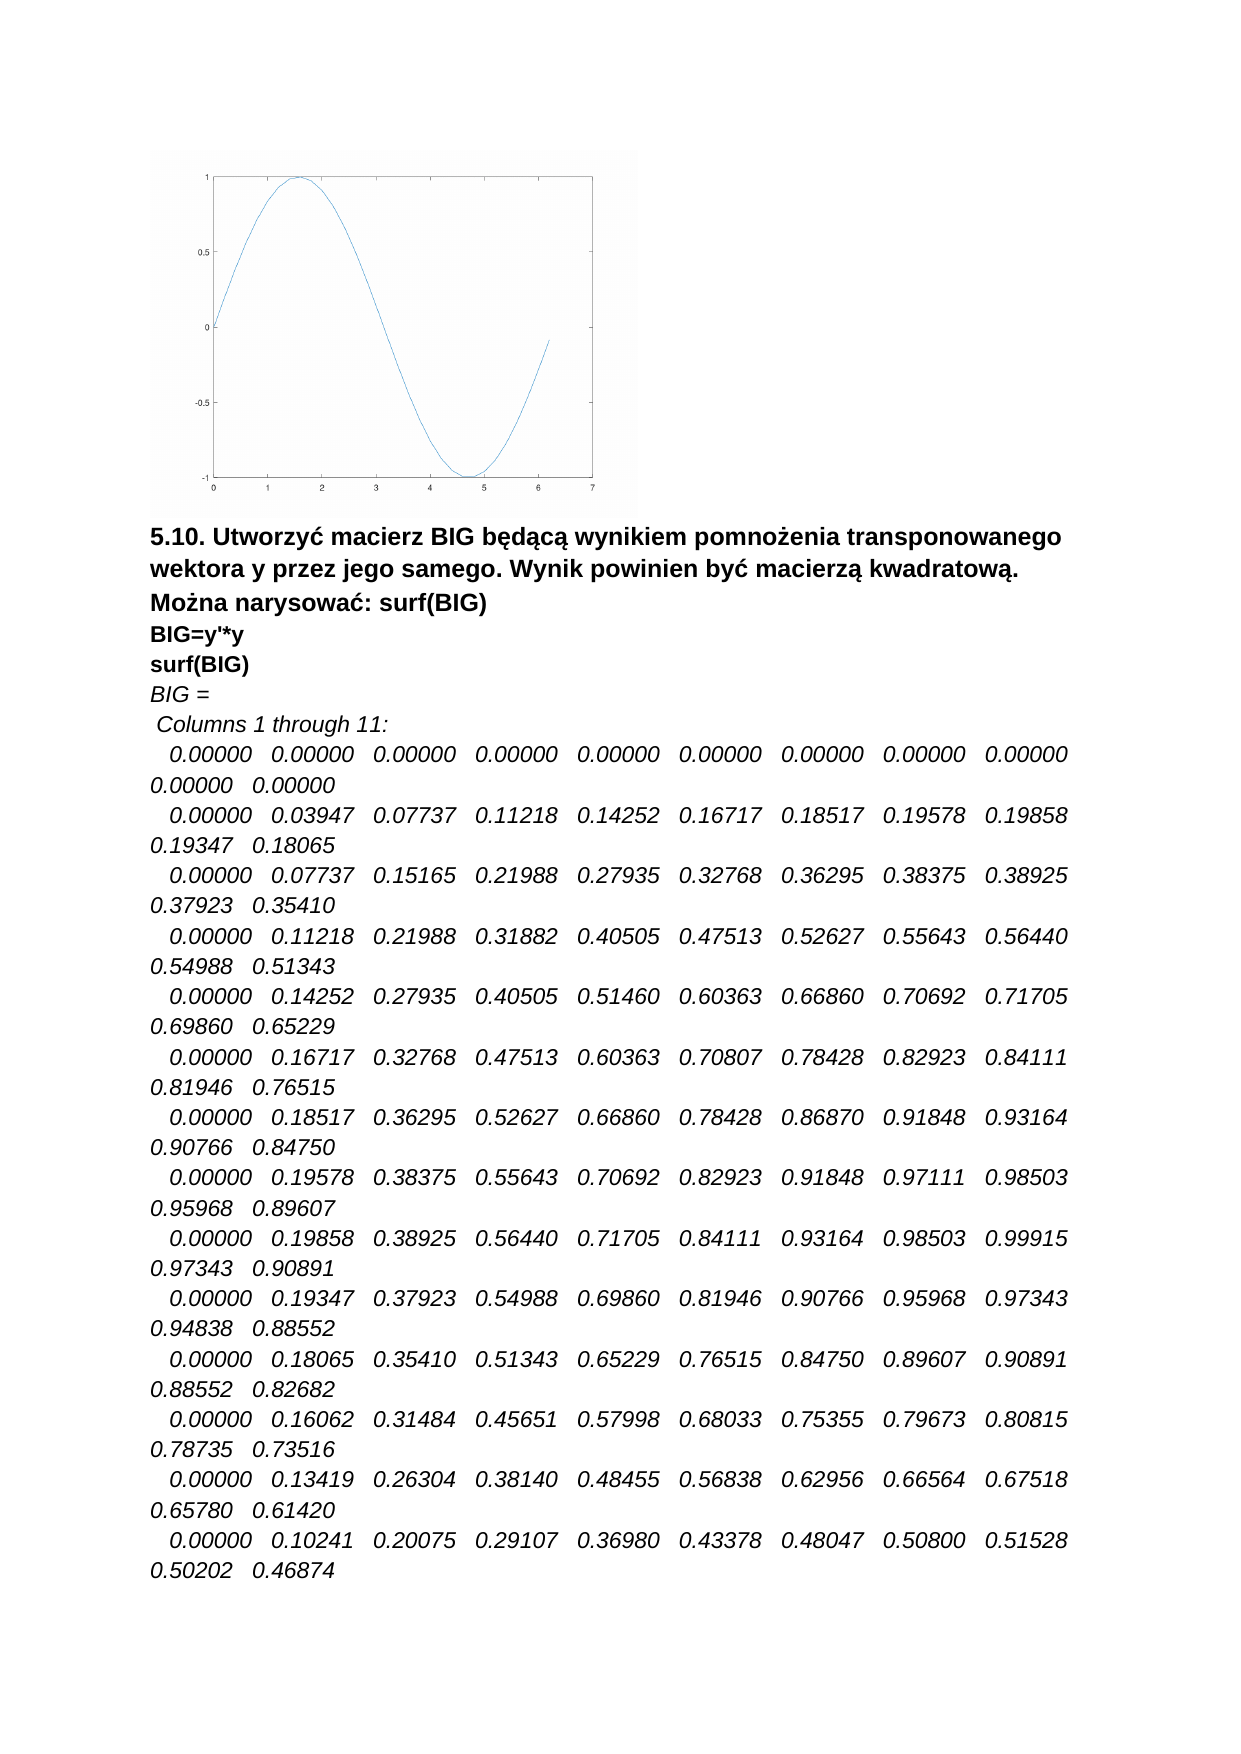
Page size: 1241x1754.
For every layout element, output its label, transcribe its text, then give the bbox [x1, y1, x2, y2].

text 0.00000 0.00000 0.00000 0.00000 0.00000 0.00000 0.00000 0.00000 0.00000 0.00000 0.00000 [150, 741, 1090, 798]
text 0.00000 0.07737 0.15165 0.21988 0.27935 0.32768 0.36295 0.38375 0.38925 0.37923 0.35410 [150, 862, 1090, 919]
text BIG=y'*y [150, 621, 1090, 647]
picture [150, 150, 639, 518]
text 0.00000 0.13419 0.26304 0.38140 0.48455 0.56838 0.62956 0.66564 0.67518 0.65780 0.61420 [150, 1466, 1090, 1523]
text 0.00000 0.11218 0.21988 0.31882 0.40505 0.47513 0.52627 0.55643 0.56440 0.54988 0.51343 [150, 923, 1090, 979]
text 0.00000 0.19578 0.38375 0.55643 0.70692 0.82923 0.91848 0.97111 0.98503 0.95968 0.89607 [150, 1164, 1090, 1221]
text 0.00000 0.19347 0.37923 0.54988 0.69860 0.81946 0.90766 0.95968 0.97343 0.94838 0.88552 [150, 1285, 1090, 1342]
text Columns 1 through 11: [150, 711, 1090, 737]
text 0.00000 0.18065 0.35410 0.51343 0.65229 0.76515 0.84750 0.89607 0.90891 0.88552 0.82682 [150, 1346, 1090, 1402]
text 0.00000 0.16062 0.31484 0.45651 0.57998 0.68033 0.75355 0.79673 0.80815 0.78735 0.73516 [150, 1406, 1090, 1462]
text BIG = [150, 681, 1090, 707]
text 0.00000 0.10241 0.20075 0.29107 0.36980 0.43378 0.48047 0.50800 0.51528 0.50202 0.46874 [150, 1527, 1090, 1583]
text 0.00000 0.03947 0.07737 0.11218 0.14252 0.16717 0.18517 0.19578 0.19858 0.19347 0.18065 [150, 802, 1090, 858]
text 5.10. Utworzyć macierz BIG będącą wynikiem pomnożenia transponowanego wektora y przez jego samego. Wynik powinien być macierzą kwadratową. Można narysować: surf(BIG) [150, 521, 1090, 616]
text surf(BIG) [150, 651, 1090, 677]
text 0.00000 0.14252 0.27935 0.40505 0.51460 0.60363 0.66860 0.70692 0.71705 0.69860 0.65229 [150, 983, 1090, 1039]
text 0.00000 0.19858 0.38925 0.56440 0.71705 0.84111 0.93164 0.98503 0.99915 0.97343 0.90891 [150, 1225, 1090, 1281]
text 0.00000 0.18517 0.36295 0.52627 0.66860 0.78428 0.86870 0.91848 0.93164 0.90766 0.84750 [150, 1104, 1090, 1160]
text 0.00000 0.16717 0.32768 0.47513 0.60363 0.70807 0.78428 0.82923 0.84111 0.81946 0.76515 [150, 1043, 1090, 1100]
